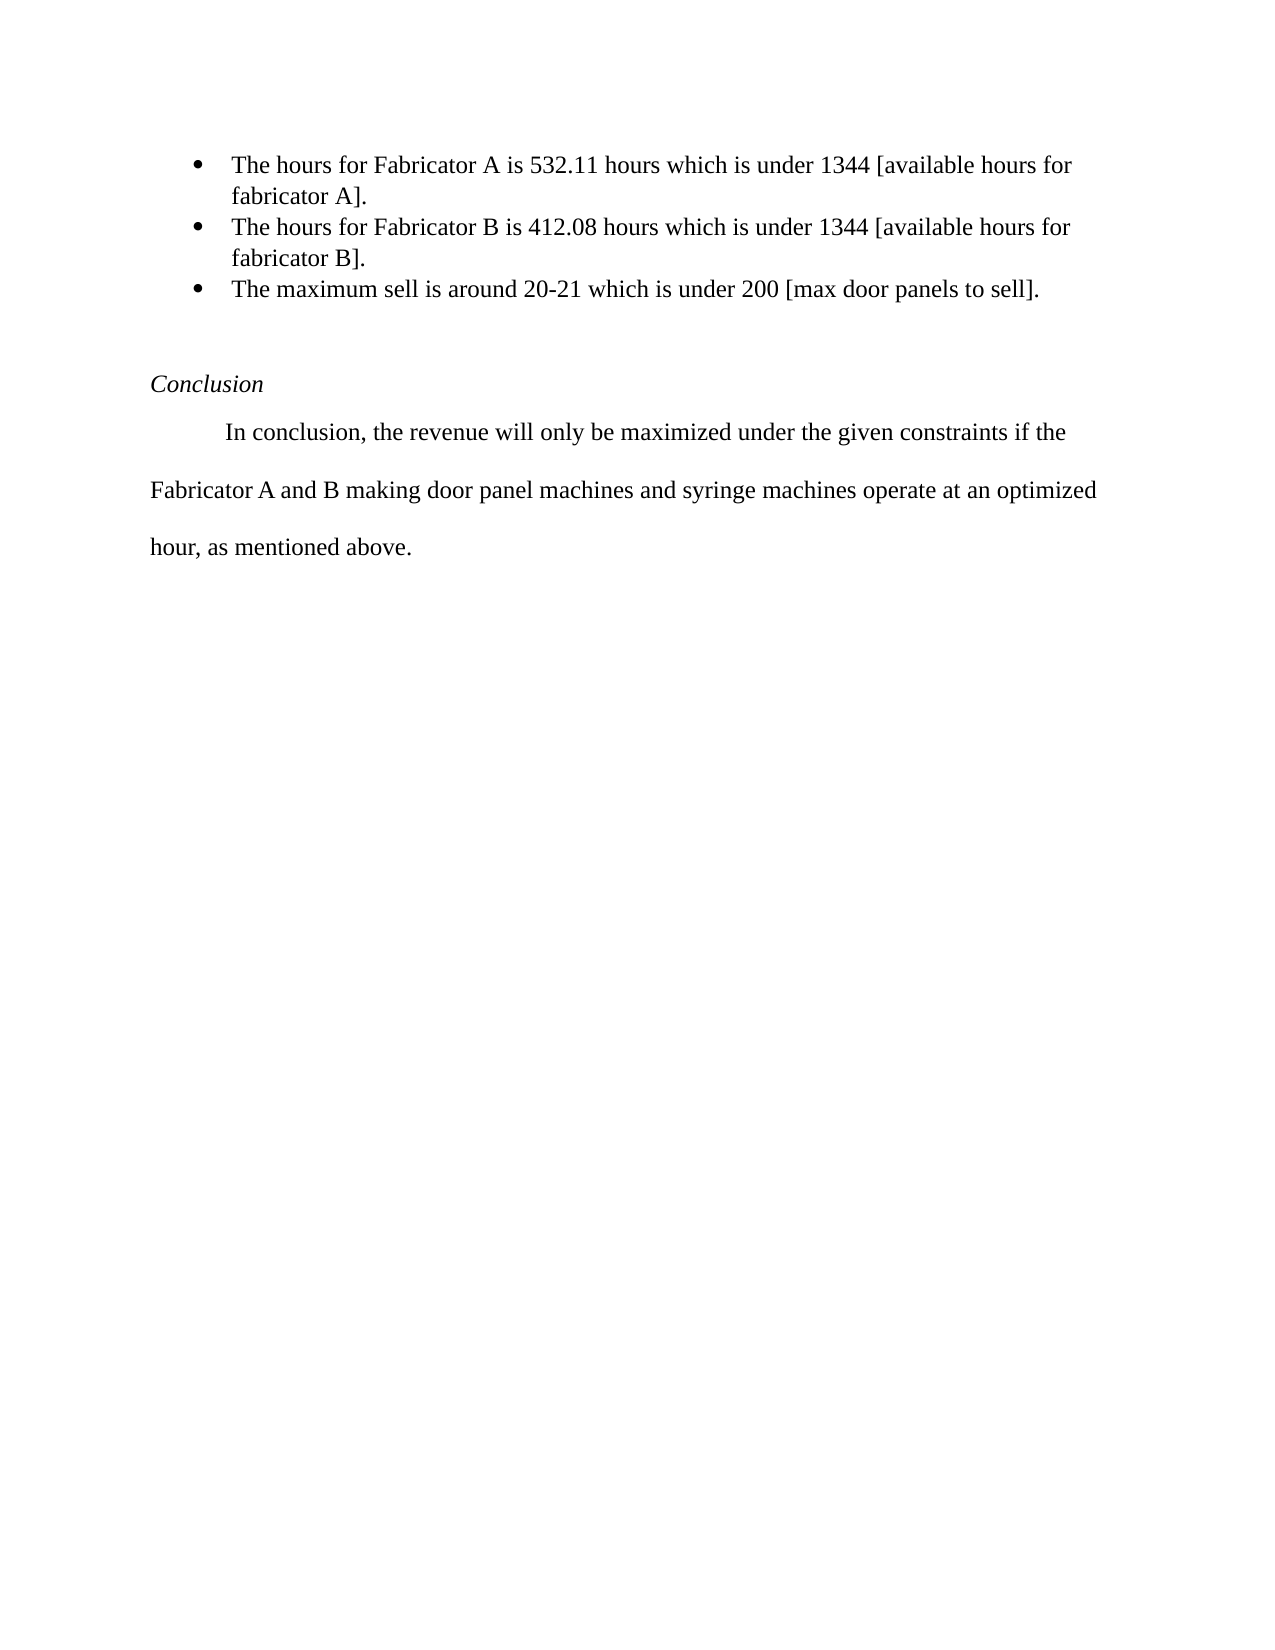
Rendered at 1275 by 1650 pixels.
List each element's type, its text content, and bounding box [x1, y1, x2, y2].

list The hours for Fabricator B is 412.08 hours which is under 1344 [available hours for fabricator B]. [194, 212, 1125, 272]
text Conclusion [150, 369, 1125, 398]
list The hours for Fabricator A is 532.11 hours which is under 1344 [available hours for fabricator A]. [194, 150, 1125, 210]
text In conclusion, the revenue will only be maximized under the given constraints if the Fabricator A and B making door panel machines and syringe machines operate at an optimized hour, as mentioned above. [150, 417, 1125, 561]
list The maximum sell is around 20-21 which is under 200 [max door panels to sell]. [194, 274, 1125, 303]
